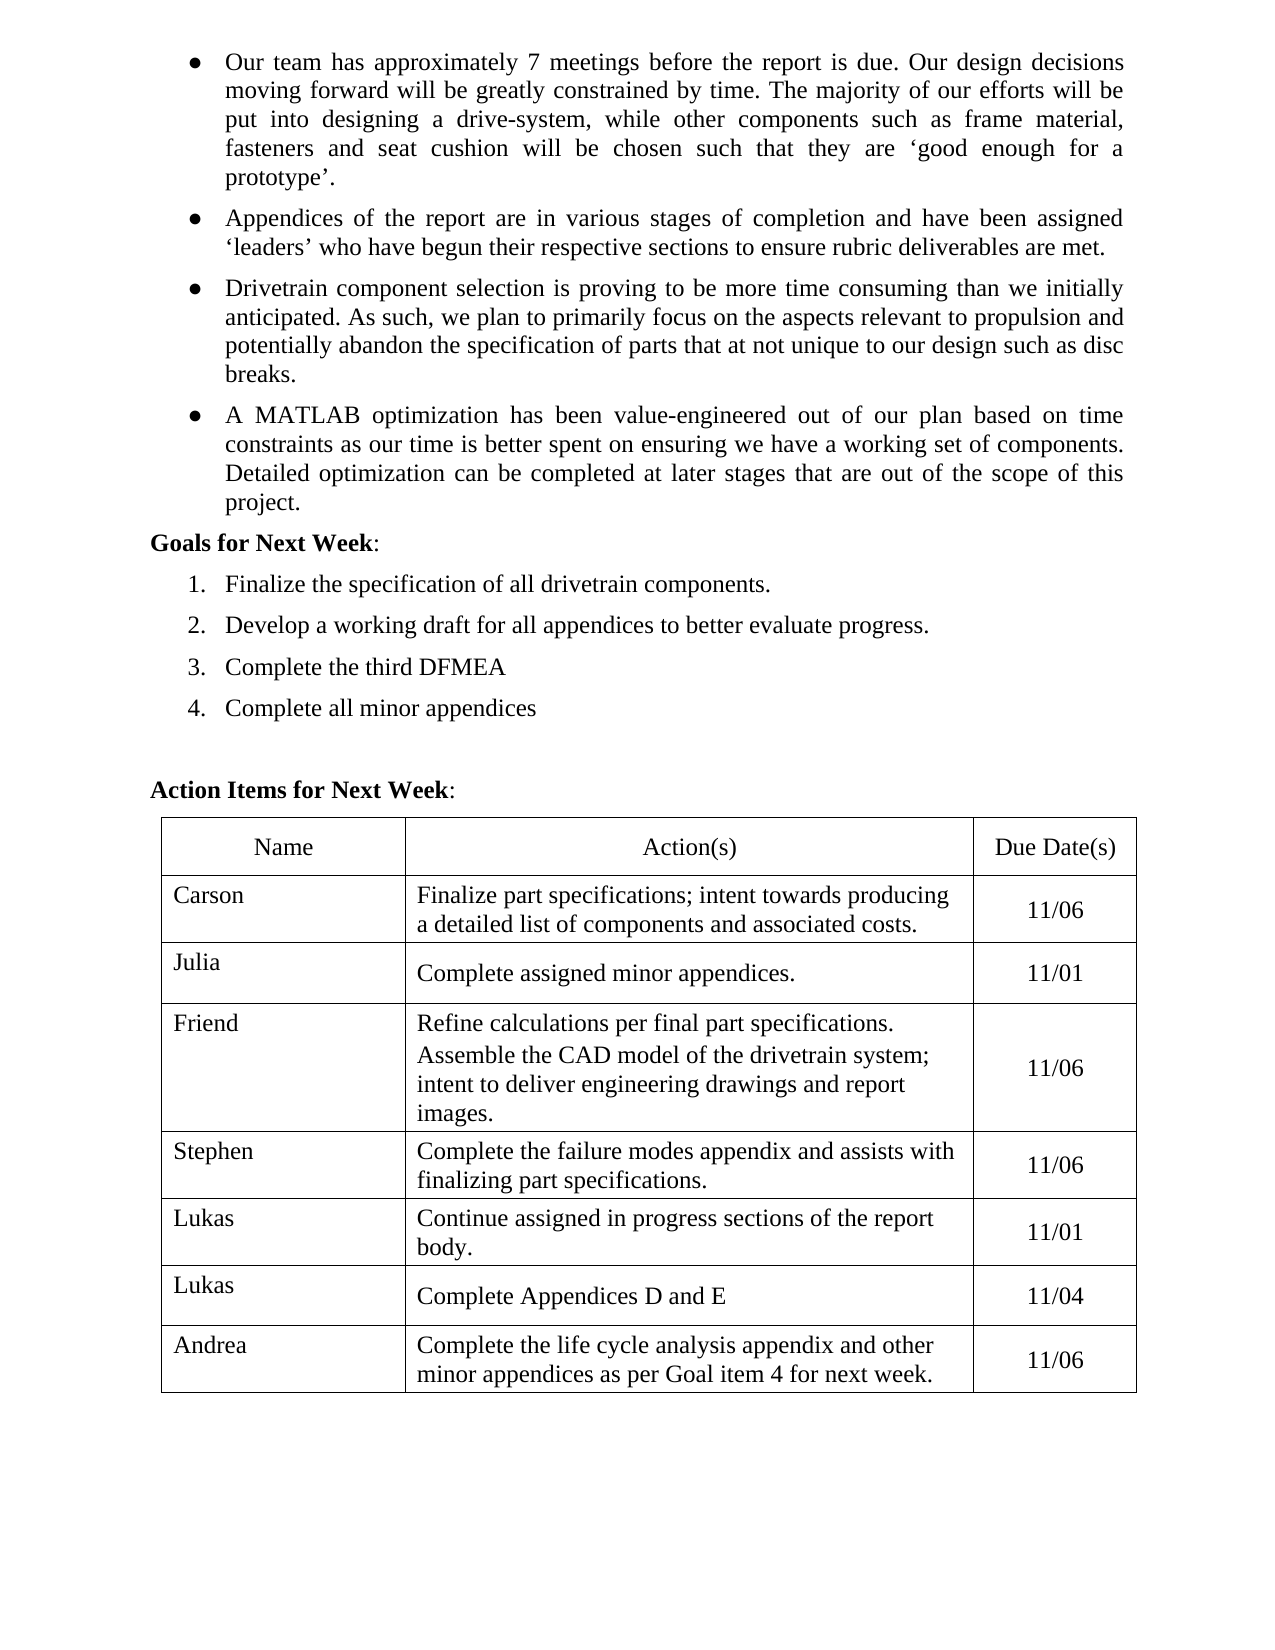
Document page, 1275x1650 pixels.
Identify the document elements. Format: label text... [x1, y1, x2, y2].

list Drivetrain component selection is proving to be more time consuming than we initially anticipated. As such, we plan to primarily focus on the aspects relevant to propulsion and potentially abandon the specification of parts that at not unique to our design such as disc breaks. [187, 273, 1125, 388]
table_cell Friend [162, 1004, 405, 1131]
text Action Items for Next Week: [150, 776, 1125, 804]
table_cell Finalize part specifications; intent towards producing a detailed list of components and associated costs. [406, 876, 973, 942]
table_cell Andrea [162, 1326, 405, 1392]
table_cell Lukas [162, 1266, 405, 1325]
table_header Due Date(s) [974, 818, 1136, 875]
table_cell 11/06 [974, 876, 1136, 942]
list A MATLAB optimization has been value-engineered out of our plan based on time constraints as our time is better spent on ensuring we have a working set of components. Detailed optimization can be completed at later stages that are out of the scope of this project. [187, 401, 1125, 516]
table_cell 11/01 [974, 1199, 1136, 1265]
list Complete all minor appendices [187, 693, 1125, 722]
table_cell Julia [162, 943, 405, 1002]
table_cell Lukas [162, 1199, 405, 1265]
table_cell Continue assigned in progress sections of the report body. [406, 1199, 973, 1265]
table_cell Refine calculations per final part specifications. Assemble the CAD model of the drivetrain system; intent to deliver engineering drawings and report images. [406, 1004, 973, 1131]
table_cell Carson [162, 876, 405, 942]
table_cell 11/06 [974, 1326, 1136, 1392]
list Complete the third DFMEA [187, 652, 1125, 681]
text Goals for Next Week: [150, 528, 1125, 557]
table_cell Complete the life cycle analysis appendix and other minor appendices as per Goal item 4 for next week. [406, 1326, 973, 1392]
list Our team has approximately 7 meetings before the report is due. Our design decisions moving forward will be greatly constrained by time. The majority of our efforts will be put into designing a drive-system, while other components such as frame material, fasteners and seat cushion will be chosen such that they are ‘good enough for a prototype’. [187, 47, 1125, 191]
table_cell 11/06 [974, 1132, 1136, 1198]
table_header Name [162, 818, 405, 875]
table_cell 11/06 [974, 1004, 1136, 1131]
list Finalize the specification of all drivetrain components. [187, 569, 1125, 598]
table_header Action(s) [406, 818, 973, 875]
list Develop a working draft for all appendices to better evaluate progress. [187, 611, 1125, 639]
table_cell Stephen [162, 1132, 405, 1198]
table_cell Complete the failure modes appendix and assists with finalizing part specifications. [406, 1132, 973, 1198]
table_cell 11/04 [974, 1266, 1136, 1325]
table_cell Complete assigned minor appendices. [406, 943, 973, 1002]
table_cell Complete Appendices D and E [406, 1266, 973, 1325]
list Appendices of the report are in various stages of completion and have been assigned ‘leaders’ who have begun their respective sections to ensure rubric deliverables are met. [187, 203, 1125, 261]
table_cell 11/01 [974, 943, 1136, 1002]
